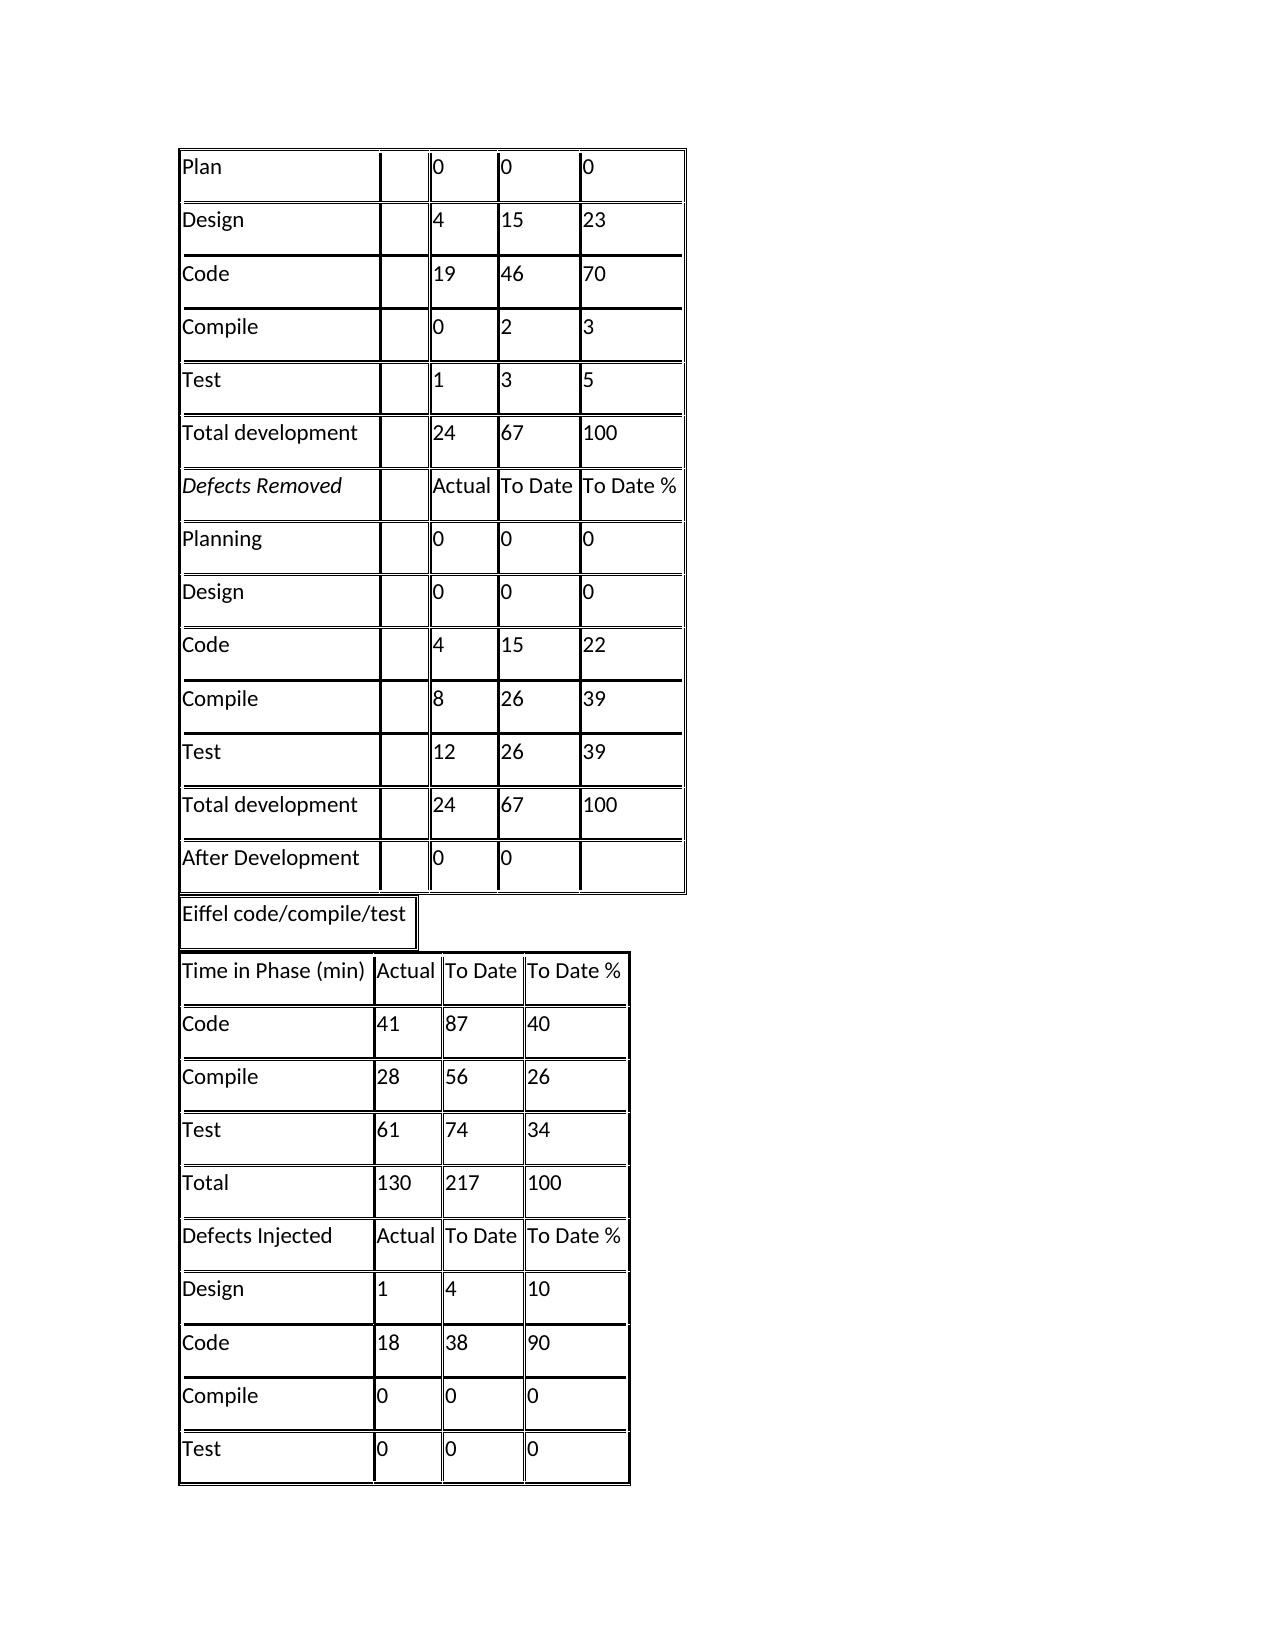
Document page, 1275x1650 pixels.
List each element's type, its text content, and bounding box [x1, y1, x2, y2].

table_cell 0 [376, 1379, 441, 1429]
table_cell [382, 364, 428, 413]
table_header To Date % [525, 954, 628, 1004]
table_cell After Development [181, 838, 380, 891]
table_cell Defects Injected [180, 1217, 374, 1270]
table_header Eiffel code/compile/test [181, 898, 415, 948]
table_cell 0 [580, 573, 685, 626]
table_cell 19 [432, 257, 497, 307]
table_cell 4 [432, 629, 497, 679]
table_cell 23 [580, 201, 685, 254]
table_cell 1 [432, 364, 497, 413]
table_cell Code [180, 1323, 373, 1376]
table_cell Compile [181, 307, 379, 360]
table_cell To Date % [525, 1217, 629, 1270]
table_cell 67 [500, 417, 579, 466]
table_cell 61 [376, 1114, 441, 1163]
table_cell 0 [432, 310, 497, 360]
table_cell Test [181, 360, 379, 413]
table_cell 87 [444, 1008, 523, 1057]
table_cell 100 [582, 413, 684, 466]
table_cell 39 [582, 732, 684, 785]
table_cell 0 [444, 1379, 523, 1429]
table_cell 0 [430, 149, 498, 201]
table_cell [382, 257, 428, 307]
table_cell 74 [444, 1114, 523, 1163]
table_header To Date [443, 954, 524, 1004]
table_cell 0 [430, 842, 498, 891]
table_cell 46 [500, 257, 579, 307]
table_cell [382, 789, 428, 838]
table_cell 39 [582, 679, 684, 732]
table_cell 18 [376, 1326, 441, 1376]
table_cell 67 [500, 789, 579, 838]
table_cell [580, 838, 684, 891]
table_cell Design [180, 201, 380, 254]
table_cell 130 [376, 1167, 441, 1217]
table_cell 0 [500, 523, 579, 573]
table_cell 0 [500, 576, 579, 626]
table_cell 90 [526, 1323, 629, 1376]
table_cell Actual [432, 470, 497, 519]
table_cell Code [180, 626, 380, 679]
table_cell [380, 838, 430, 891]
table_cell Actual [376, 1220, 441, 1270]
table_cell 26 [500, 735, 579, 785]
table_cell To Date [500, 470, 579, 519]
table_cell 26 [526, 1057, 629, 1110]
table_cell [382, 523, 428, 573]
table_cell 100 [582, 785, 684, 838]
table_cell Plan [180, 149, 380, 201]
table_cell 0 [374, 1433, 442, 1482]
table_cell [382, 310, 428, 360]
table_cell Compile [181, 1376, 373, 1429]
table_cell 28 [376, 1061, 441, 1110]
table_cell Design [180, 573, 380, 626]
table_cell Total [181, 1164, 373, 1217]
table_cell Planning [181, 520, 379, 573]
table_cell 38 [444, 1326, 523, 1376]
table_cell Test [181, 1110, 373, 1163]
table_cell 15 [500, 629, 579, 679]
table_cell 34 [526, 1110, 629, 1163]
table_cell 22 [580, 626, 685, 679]
table_cell 0 [525, 1429, 629, 1482]
table_cell 0 [582, 520, 684, 573]
table_cell 0 [432, 576, 497, 626]
table_cell [382, 629, 428, 679]
table_cell 2 [500, 310, 579, 360]
table_cell 0 [526, 1376, 628, 1429]
table_cell Defects Removed [181, 466, 379, 519]
table_cell 3 [582, 307, 684, 360]
table_cell [382, 735, 428, 785]
table_cell 4 [444, 1273, 523, 1323]
table_cell [382, 417, 428, 466]
table_cell 1 [376, 1273, 441, 1323]
table_cell Code [181, 254, 379, 307]
table_cell 10 [525, 1270, 629, 1323]
table_cell 0 [432, 523, 497, 573]
table_cell To Date % [582, 466, 684, 519]
table_cell [382, 470, 428, 519]
table_cell Total development [181, 413, 379, 466]
table_header Time in Phase (min) [181, 953, 374, 1004]
table_cell 12 [432, 735, 497, 785]
table_cell Total development [181, 785, 379, 838]
table_cell 0 [498, 842, 580, 891]
table_cell 100 [526, 1164, 629, 1217]
table_cell 0 [443, 1433, 524, 1482]
table_cell Design [180, 1270, 374, 1323]
table_cell 4 [432, 204, 497, 254]
table_cell 70 [582, 254, 684, 307]
table_cell Test [181, 732, 379, 785]
table_cell 24 [432, 417, 497, 466]
table_cell 3 [500, 364, 579, 413]
table_cell 8 [432, 682, 497, 732]
table_cell 24 [432, 789, 497, 838]
table_cell [382, 204, 428, 254]
table_cell 56 [444, 1061, 523, 1110]
table_cell 40 [526, 1004, 629, 1057]
table_cell 5 [582, 360, 684, 413]
table_cell To Date [444, 1220, 523, 1270]
table_cell [382, 576, 428, 626]
table_cell Compile [181, 679, 379, 732]
table_cell 26 [500, 682, 579, 732]
table_cell Compile [181, 1057, 373, 1110]
table_cell 0 [498, 149, 580, 201]
table_cell 41 [376, 1008, 441, 1057]
table_cell [380, 149, 430, 201]
table_cell 217 [444, 1167, 523, 1217]
table_header Actual [374, 954, 442, 1004]
table_cell Test [181, 1429, 374, 1482]
table_cell 0 [580, 151, 684, 201]
table_cell Code [181, 1004, 373, 1057]
table_cell [382, 682, 428, 732]
table_cell 15 [500, 204, 579, 254]
